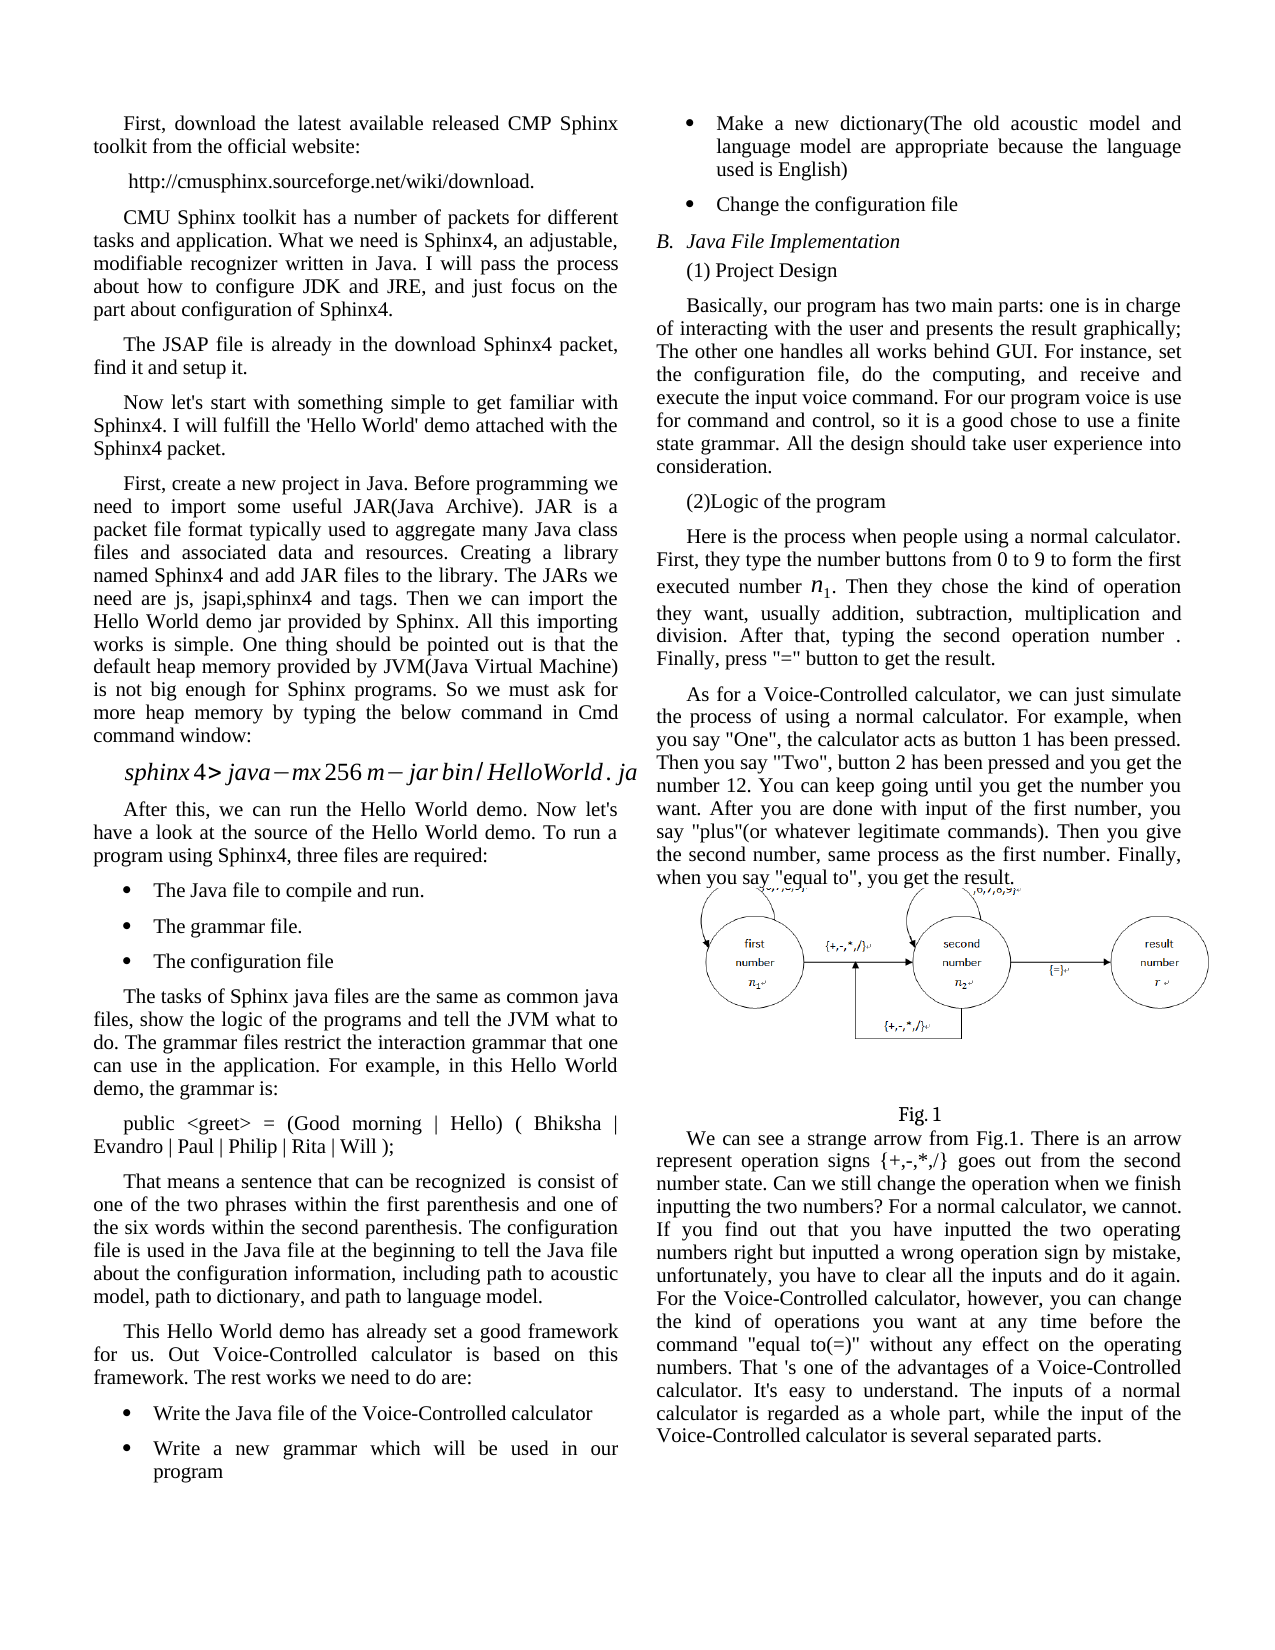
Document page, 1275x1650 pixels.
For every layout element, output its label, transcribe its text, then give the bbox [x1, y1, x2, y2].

text (2)Logic of the program [656, 490, 1182, 513]
text The tasks of Sphinx java files are the same as common java files, show the logic of the programs and tell the JVM what to do. The grammar files restrict the interaction grammar that one can use in the application. For example, in this Hello World demo, the grammar is: [93, 986, 619, 1100]
text (1) Project Design [656, 259, 1182, 282]
subtitle Java File Implementation [656, 229, 1182, 253]
text Now let's start with something simple to get familiar with Sphinx4. I will fulfill the 'Hello World' demo attached with the Sphinx4 packet. [93, 391, 619, 460]
list Write a new grammar which will be used in our program [123, 1437, 619, 1483]
text As for a Voice-Controlled calculator, we can just simulate the process of using a normal calculator. For example, when you say "One", the calculator acts as button 1 has been pressed. Then you say "Two", button 2 has been pressed and you get the number 12. You can keep going until you get the number you want. After you are done with input of the first number, you say "plus"(or whatever legitimate commands). Then you give the second number, same process as the first number. Finally, when you say "equal to", you get the result. [656, 683, 1182, 889]
text http://cmusphinx.sourceforge.net/wiki/download. [93, 171, 619, 193]
text First, create a new project in Java. Before programming we need to import some useful JAR(Java Archive). JAR is a packet file format typically used to aggregate many Java class files and associated data and resources. Creating a library named Sphinx4 and add JAR files to the library. The JARs we need are js, jsapi,sphinx4 and tags. Then we can import the Hello World demo jar provided by Sphinx. All this importing works is simple. One thing should be pointed out is that the default heap memory provided by JVM(Java Virtual Machine) is not big enough for Sphinx programs. So we must ask for more heap memory by typing the below command in Cmd command window: [93, 472, 619, 747]
text CMU Sphinx toolkit has a number of packets for different tasks and application. What we need is Sphinx4, an adjustable, modifiable recognizer written in Java. I will pass the process about how to configure JDK and JRE, and just focus on the part about configuration of Sphinx4. [93, 206, 619, 321]
text The JSAP file is already in the download Sphinx4 packet, find it and setup it. [93, 333, 619, 379]
list The Java file to compile and run. [123, 879, 619, 902]
text Basically, our program has two main parts: one is in charge of interacting with the user and presents the result graphically; The other one handles all works behind GUI. For instance, set the configuration file, do the computing, and receive and execute the input voice command. For our program voice is use for command and control, so it is a good chose to use a finite state grammar. All the design should take user experience into consideration. [656, 294, 1182, 478]
text We can see a strange arrow from Fig.1. There is an arrow represent operation signs {+,-,*,/} goes out from the second number state. Can we still change the operation when we finish inputting the two numbers? For a normal calculator, we cannot. If you find out that you have inputted the two operating numbers right but inputted a wrong operation sign by mistake, unfortunately, you have to clear all the inputs and do it again. For the Voice-Controlled calculator, however, you can change the kind of operations you want at any time before the command "equal to(=)" without any effect on the operating numbers. That 's one of the advantages of a Voice-Controlled calculator. It's easy to understand. The inputs of a normal calculator is regarded as a whole part, while the input of the Voice-Controlled calculator is several separated parts. [656, 1127, 1182, 1447]
text public <greet> = (Good morning | Hello) ( Bhiksha | Evandro | Paul | Philip | Rita | Will ); [93, 1112, 619, 1158]
list Make a new dictionary(The old acoustic model and language model are appropriate because the language used is English) [686, 112, 1182, 181]
text First, download the latest available released CMP Sphinx toolkit from the official website: [93, 112, 619, 158]
text After this, we can run the Hello World demo. Now let's have a look at the source of the Hello World demo. To run a program using Sphinx4, three files are required: [93, 798, 619, 867]
list The configuration file [123, 950, 619, 973]
text That means a sentence that can be recognized is consist of one of the two phrases within the first parenthesis and one of the six words within the second parenthesis. The configuration file is used in the Java file at the beginning to tell the Java file about the configuration information, including path to acoustic model, path to dictionary, and path to language model. [93, 1171, 619, 1308]
text This Hello World demo has already set a good framework for us. Out Voice-Controlled calculator is based on this framework. The rest works we need to do are: [93, 1321, 619, 1389]
picture [686, 888, 1211, 1053]
text Here is the process when people using a normal calculator. First, they type the number buttons from 0 to 9 to form the first executed number . Then they chose the kind of operation they want, usually addition, subtraction, multiplication and division. After that, typing the second operation number . Finally, press "=" button to get the result. [656, 526, 1182, 670]
list The grammar file. [123, 915, 619, 938]
list Change the configuration file [686, 194, 1182, 216]
list Write the Java file of the Voice-Controlled calculator [123, 1402, 619, 1424]
